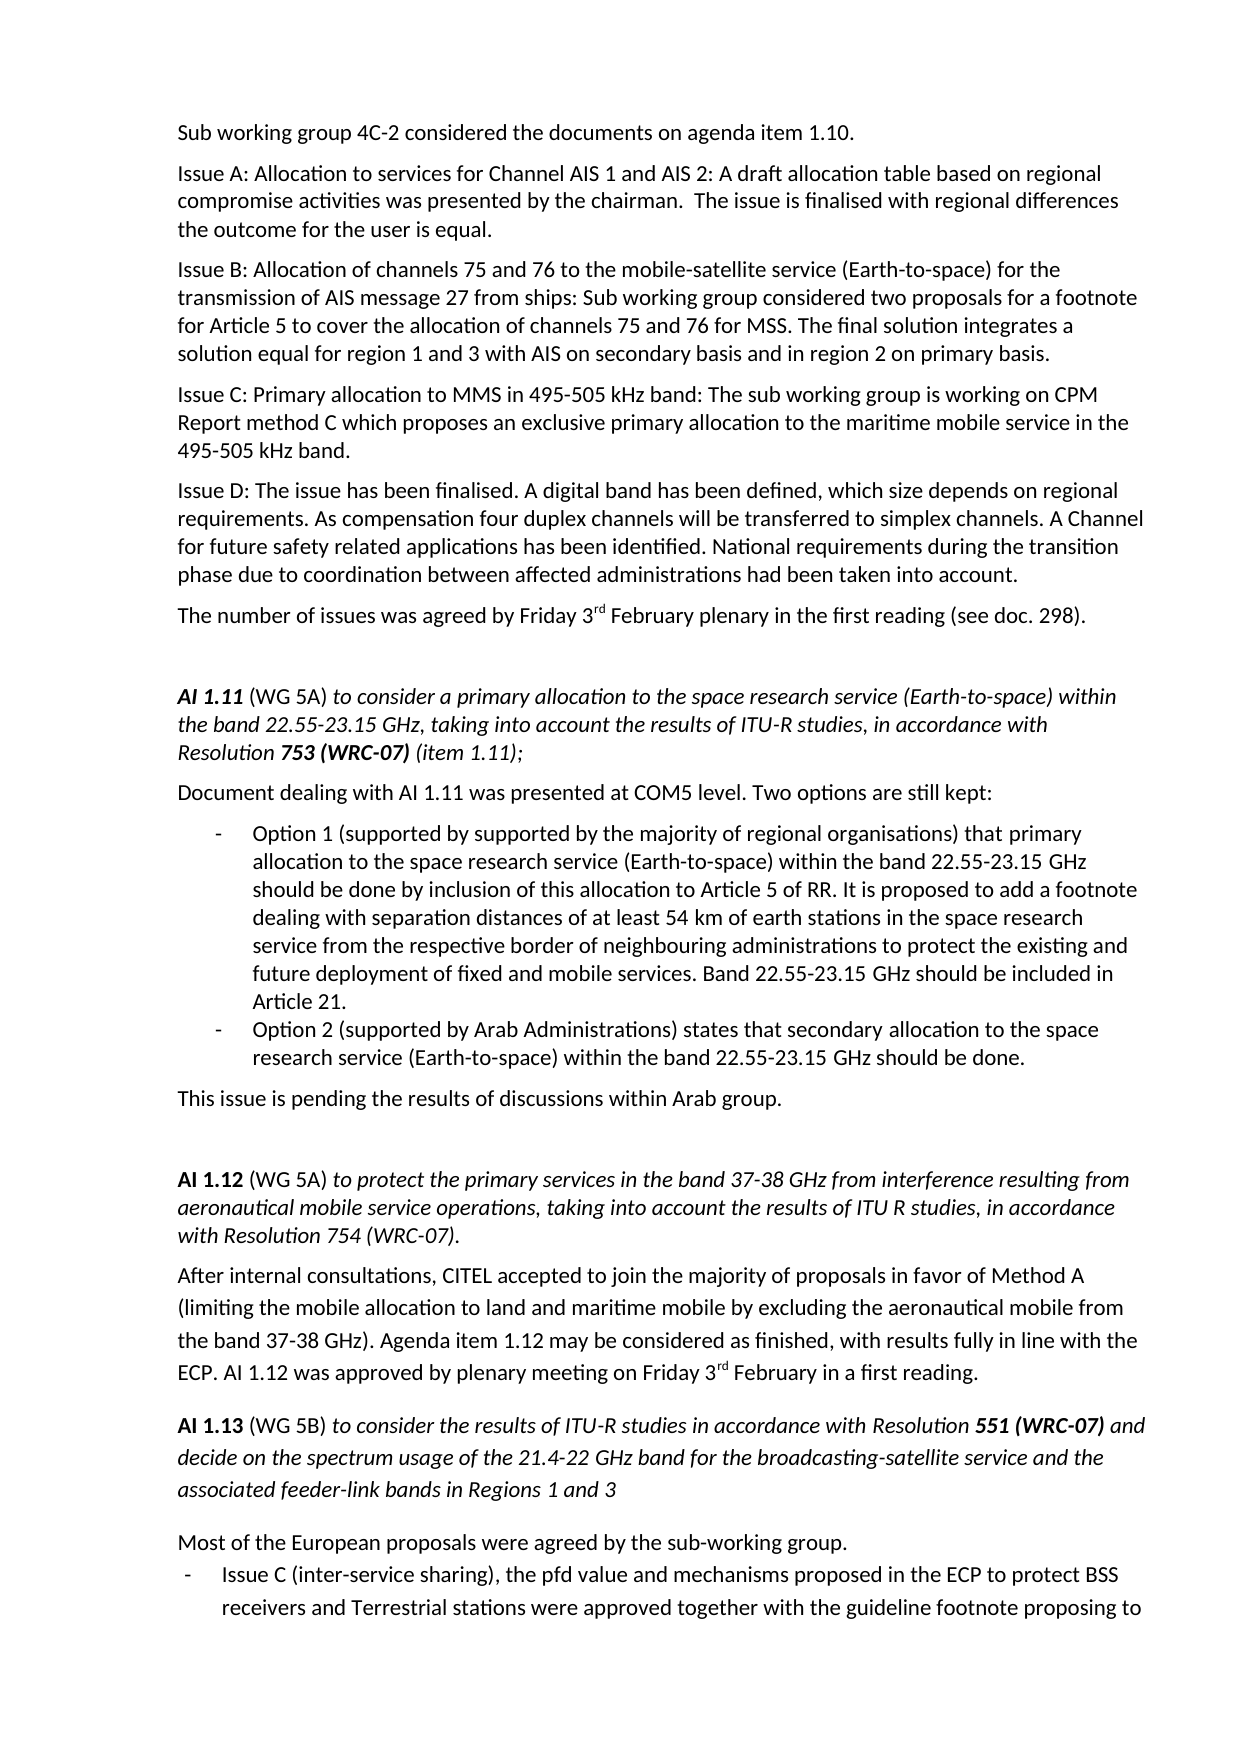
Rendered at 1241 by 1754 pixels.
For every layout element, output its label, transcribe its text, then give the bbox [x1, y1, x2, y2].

text After internal consultations, CITEL accepted to join the majority of proposals in favor of Method A (limiting the mobile allocation to land and maritime mobile by excluding the aeronautical mobile from the band 37-38 GHz). Agenda item 1.12 may be considered as finished, with results fully in line with the ECP. AI 1.12 was approved by plenary meeting on Friday 3rd February in a first reading. [177, 1261, 1152, 1386]
text Sub working group 4C-2 considered the documents on agenda item 1.10. [177, 118, 1152, 146]
text AI 1.11 (WG 5A) to consider a primary allocation to the space research service (Earth-to-space) within the band 22.55-23.15 GHz, taking into account the results of ITU-R studies, in accordance with Resolution 753 (WRC-07) (item 1.11); [177, 682, 1152, 766]
text Issue A: Allocation to services for Channel AIS 1 and AIS 2: A draft allocation table based on regional compromise activities was presented by the chairman. The issue is finalised with regional differences the outcome for the user is equal. [177, 159, 1152, 243]
text Most of the European proposals were agreed by the sub-working group. [177, 1528, 1152, 1556]
text Issue B: Allocation of channels 75 and 76 to the mobile-satellite service (Earth-to-space) for the transmission of AIS message 27 from ships: Sub working group considered two proposals for a footnote for Article 5 to cover the allocation of channels 75 and 76 for MSS. The final solution integrates a solution equal for region 1 and 3 with AIS on secondary basis and in region 2 on primary basis. [177, 255, 1152, 367]
text The number of issues was agreed by Friday 3rd February plenary in the first reading (see doc. 298). [177, 601, 1152, 629]
text This issue is pending the results of discussions within Arab group. [177, 1084, 1152, 1112]
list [184, 1561, 1152, 1621]
text AI 1.13 (WG 5B) to consider the results of ITU-R studies in accordance with Resolution 551 (WRC-07) and decide on the spectrum usage of the 21.4-22 GHz band for the broadcasting-satellite service and the associated feeder-link bands in Regions 1 and 3 [177, 1411, 1152, 1503]
list Option 2 (supported by Arab Administrations) states that secondary allocation to the space research service (Earth-to-space) within the band 22.55-23.15 GHz should be done. [215, 1015, 1152, 1071]
list Option 1 (supported by supported by the majority of regional organisations) that primary allocation to the space research service (Earth-to-space) within the band 22.55-23.15 GHz should be done by inclusion of this allocation to Article 5 of RR. It is proposed to add a footnote dealing with separation distances of at least 54 km of earth stations in the space research service from the respective border of neighbouring administrations to protect the existing and future deployment of fixed and mobile services. Band 22.55-23.15 GHz should be included in Article 21. [215, 819, 1152, 1015]
text AI 1.12 (WG 5A) to protect the primary services in the band 37-38 GHz from interference resulting from aeronautical mobile service operations, taking into account the results of ITU R studies, in accordance with Resolution 754 (WRC-07). [177, 1165, 1152, 1249]
text Document dealing with AI 1.11 was presented at COM5 level. Two options are still kept: [177, 778, 1152, 807]
text Issue D: The issue has been finalised. A digital band has been defined, which size depends on regional requirements. As compensation four duplex channels will be transferred to simplex channels. A Channel for future safety related applications has been identified. National requirements during the transition phase due to coordination between affected administrations had been taken into account. [177, 476, 1152, 588]
text Issue C: Primary allocation to MMS in 495-505 kHz band: The sub working group is working on CPM Report method C which proposes an exclusive primary allocation to the maritime mobile service in the 495-505 kHz band. [177, 380, 1152, 464]
